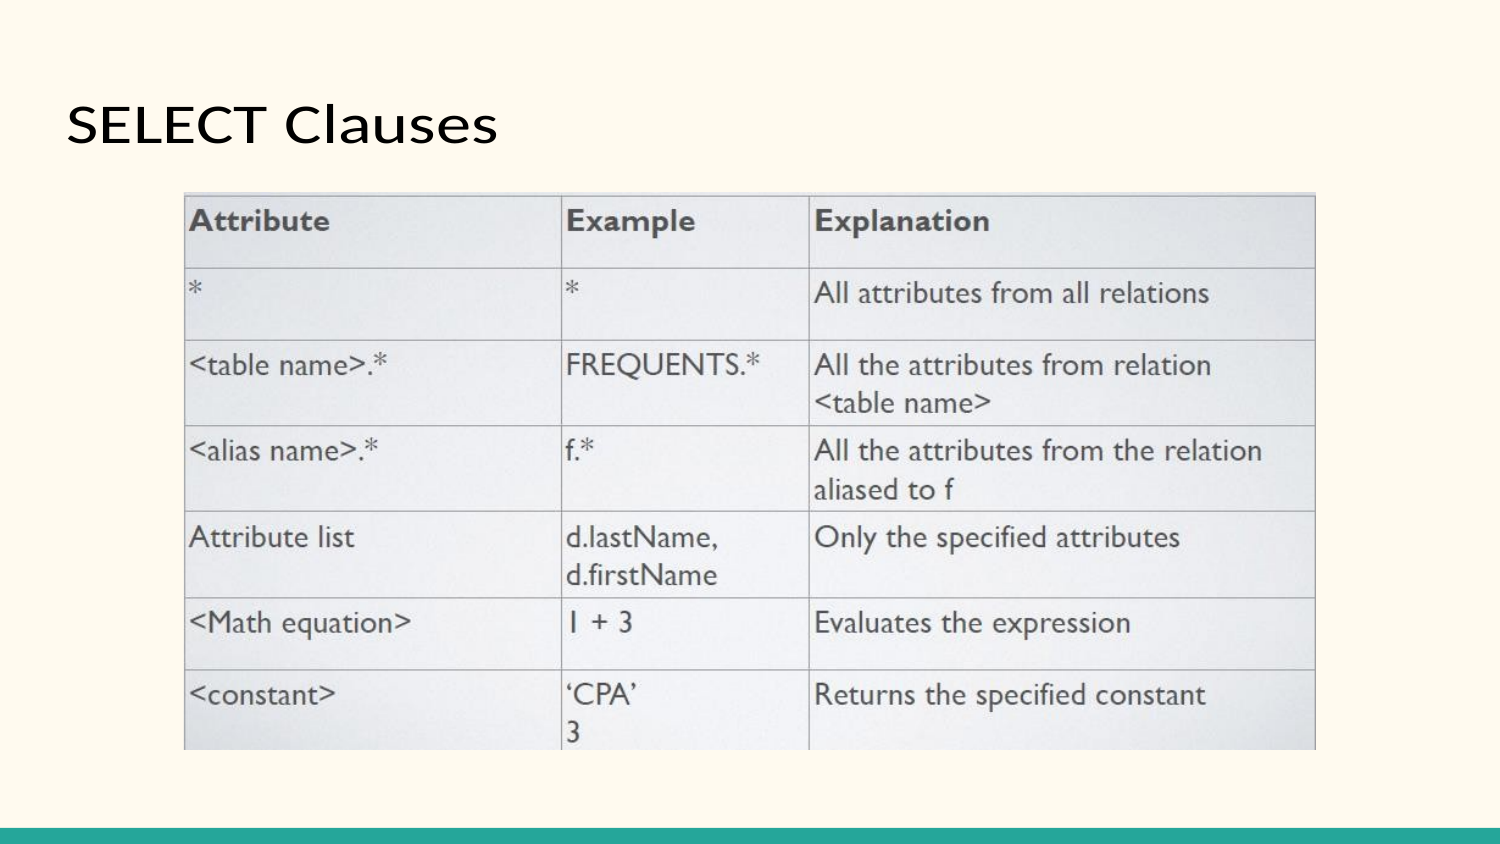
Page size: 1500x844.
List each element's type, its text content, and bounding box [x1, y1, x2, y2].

subtitle SELECT Clauses [66, 89, 1500, 158]
picture [183, 192, 1316, 750]
